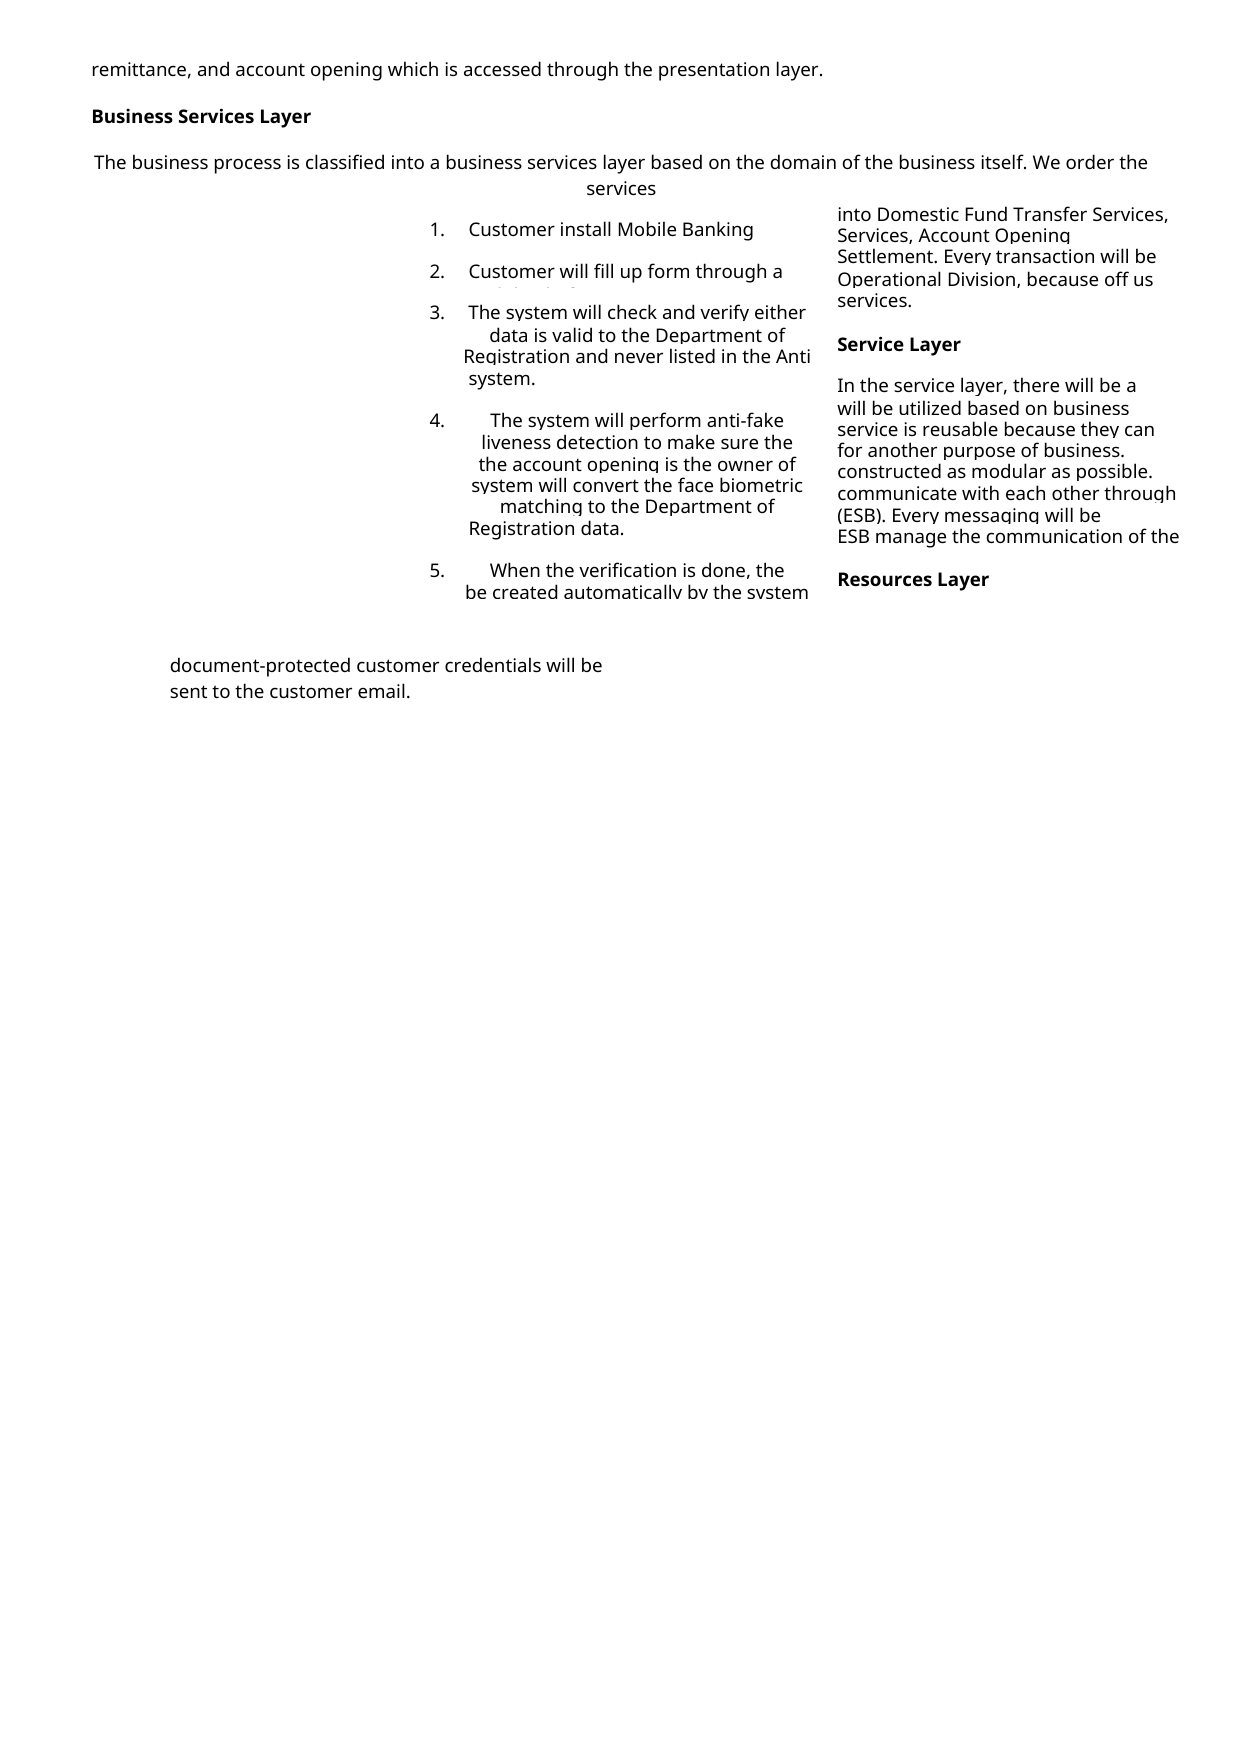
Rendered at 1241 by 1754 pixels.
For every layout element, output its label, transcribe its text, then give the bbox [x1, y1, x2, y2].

table_cell Services, Account Opening Management, and Reconcile & [819, 223, 1183, 244]
table_header Customer install Mobile Banking Platform [455, 203, 819, 244]
table_cell system will convert the face biometric and do face [455, 473, 819, 494]
text document-protected customer credentials will be sent to the customer email. [169, 652, 608, 703]
table_cell Settlement. Every transaction will be reconciled daily by [819, 244, 1183, 264]
table_cell Customer will fill up form through a mobile platform [455, 244, 819, 287]
table_cell 5. [91, 550, 455, 599]
table_cell Service Layer [819, 321, 1183, 364]
table_cell be created automatically by the system and several [455, 579, 819, 599]
table_cell 4. [91, 321, 455, 550]
table_cell liveness detection to make sure the person who performs [455, 430, 819, 451]
text remittance, and account opening which is accessed through the presentation layer. [91, 56, 1152, 82]
table_cell for another purpose of business. Services are decomposed and [819, 438, 1183, 459]
table_cell constructed as modular as possible. These services will [819, 459, 1183, 481]
table_cell (ESB). Every messaging will be delivered through ESB and let [819, 502, 1183, 524]
table_cell Registration data. [455, 516, 819, 550]
table_cell communicate with each other through Enterprise Services Bus [819, 481, 1183, 502]
table_cell Registration and never listed in the Anti Money Laundry [455, 344, 819, 364]
table_cell In the service layer, there will be a huge collection of services that [819, 364, 1183, 396]
table_cell 3. [91, 288, 455, 321]
table_cell ESB manage the communication of the related services. [819, 524, 1183, 550]
table_header 1. [91, 203, 455, 244]
table_cell service is reusable because they can share the function of service [819, 415, 1183, 438]
text The business process is classified into a business services layer based on the domain of the business itself. We order the services [90, 150, 1152, 201]
table_cell will be utilized based on business needs and functions. This is why [819, 396, 1183, 414]
table_cell 2. [91, 244, 455, 287]
table_cell data is valid to the Department of Population and Civil [455, 321, 819, 344]
table_cell Operational Division, because off us transaction involve 3rd party [819, 265, 1183, 287]
table_cell services. [819, 288, 1183, 321]
table_cell system. [455, 364, 819, 396]
table_cell Resources Layer [819, 550, 1183, 599]
table_header into Domestic Fund Transfer Services, Payment & Purchase [819, 203, 1183, 223]
text Business Services Layer [91, 104, 1167, 129]
table_cell The system will check and verify either the customer [455, 288, 819, 321]
table_cell When the verification is done, the customer account will [455, 550, 819, 579]
table_cell the account opening is the owner of filled data. The [455, 451, 819, 473]
table_cell matching to the Department of Population and Civil [455, 494, 819, 516]
table_cell The system will perform anti-fake verification with [455, 396, 819, 429]
